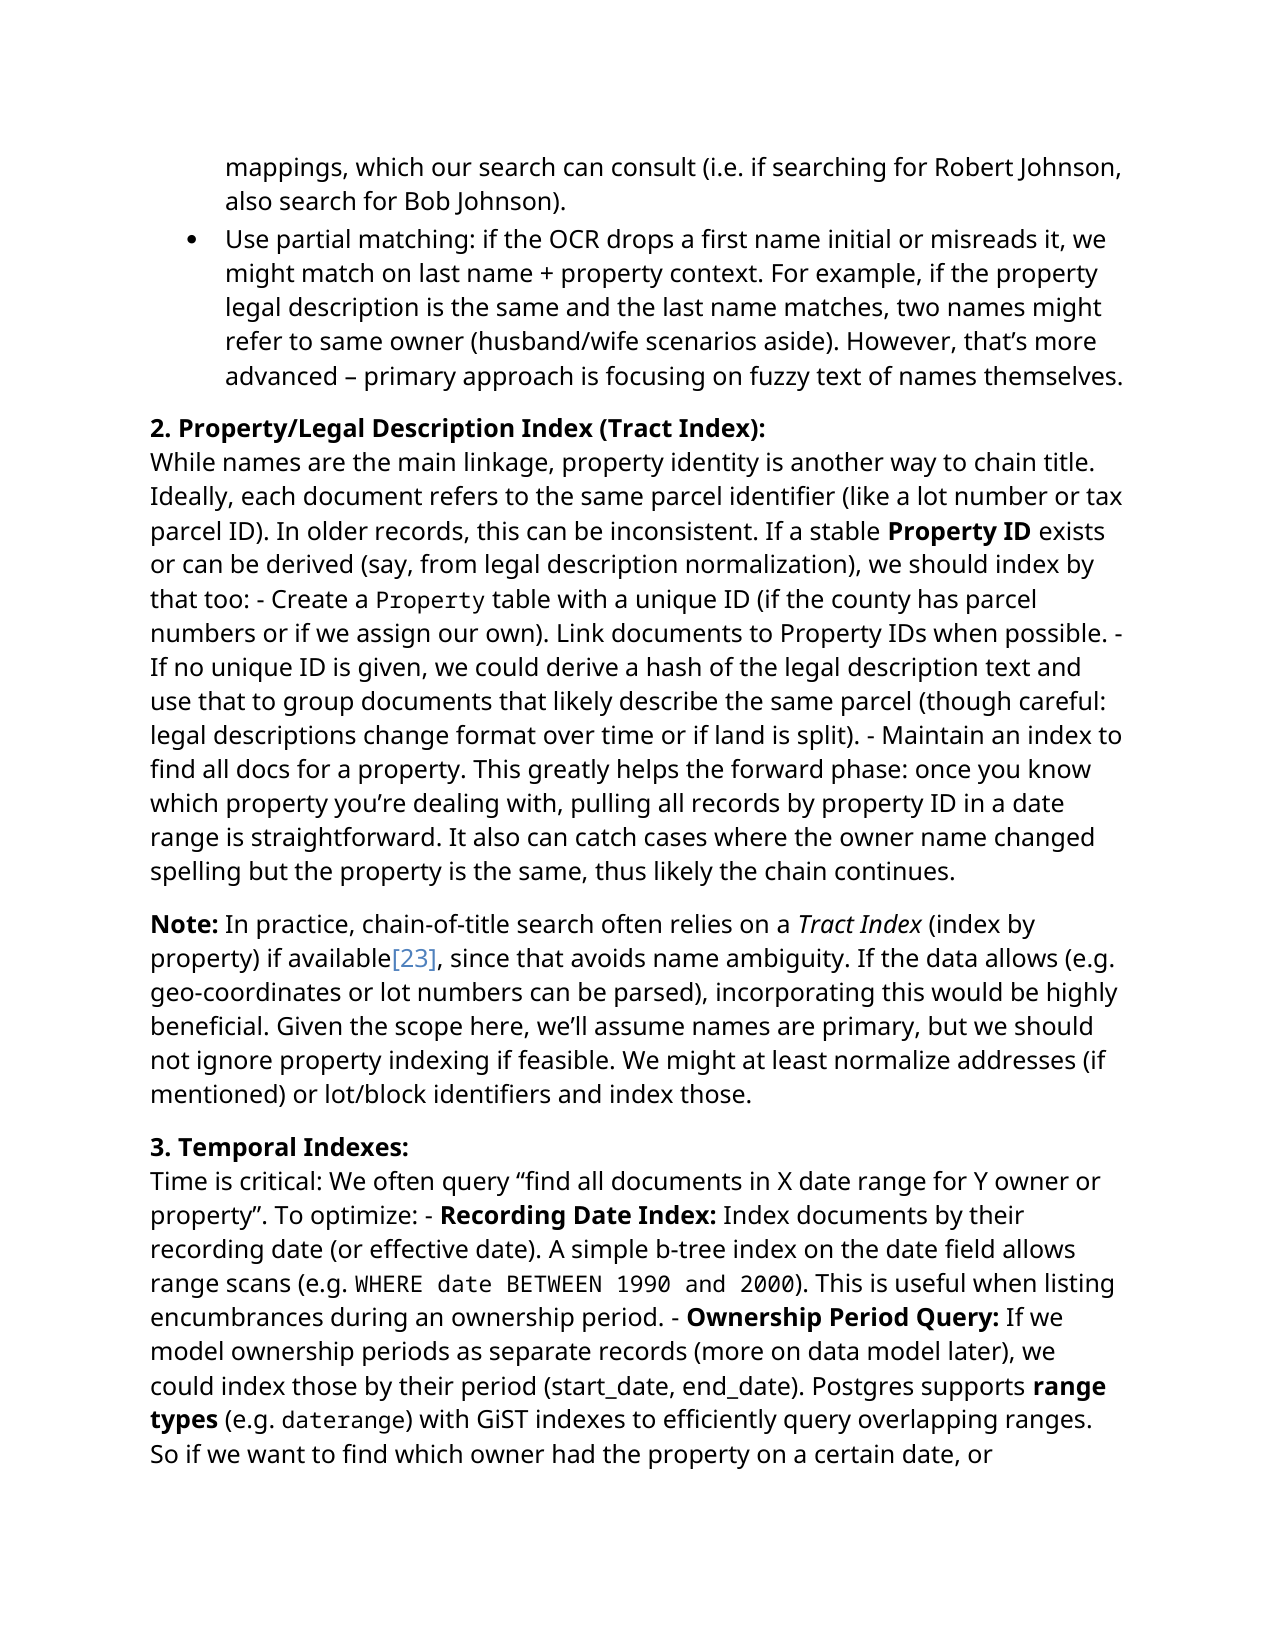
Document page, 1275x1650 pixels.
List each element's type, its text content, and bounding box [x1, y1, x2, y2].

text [150, 1130, 1125, 1470]
text Note: In practice, chain-of-title search often relies on a Tract Index (index by property) if available[23], since that avoids name ambiguity. If the data allows (e.g. geo-coordinates or lot numbers can be parsed), incorporating this would be highly beneficial. Given the scope here, we’ll assume names are primary, but we should not ignore property indexing if feasible. We might at least normalize addresses (if mentioned) or lot/block identifiers and index those. [150, 907, 1125, 1111]
text 2. Property/Legal Description Index (Tract Index): While names are the main linkage, property identity is another way to chain title. Ideally, each document refers to the same parcel identifier (like a lot number or tax parcel ID). In older records, this can be inconsistent. If a stable Property ID exists or can be derived (say, from legal description normalization), we should index by that too: - Create a Property table with a unique ID (if the county has parcel numbers or if we assign our own). Link documents to Property IDs when possible. - If no unique ID is given, we could derive a hash of the legal description text and use that to group documents that likely describe the same parcel (though careful: legal descriptions change format over time or if land is split). - Maintain an index to find all docs for a property. This greatly helps the forward phase: once you know which property you’re dealing with, pulling all records by property ID in a date range is straightforward. It also can catch cases where the owner name changed spelling but the property is the same, thus likely the chain continues. [150, 411, 1125, 888]
list Use partial matching: if the OCR drops a first name initial or misreads it, we might match on last name + property context. For example, if the property legal description is the same and the last name matches, two names might refer to same owner (husband/wife scenarios aside). However, that’s more advanced – primary approach is focusing on fuzzy text of names themselves. [187, 222, 1125, 392]
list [187, 150, 1125, 218]
